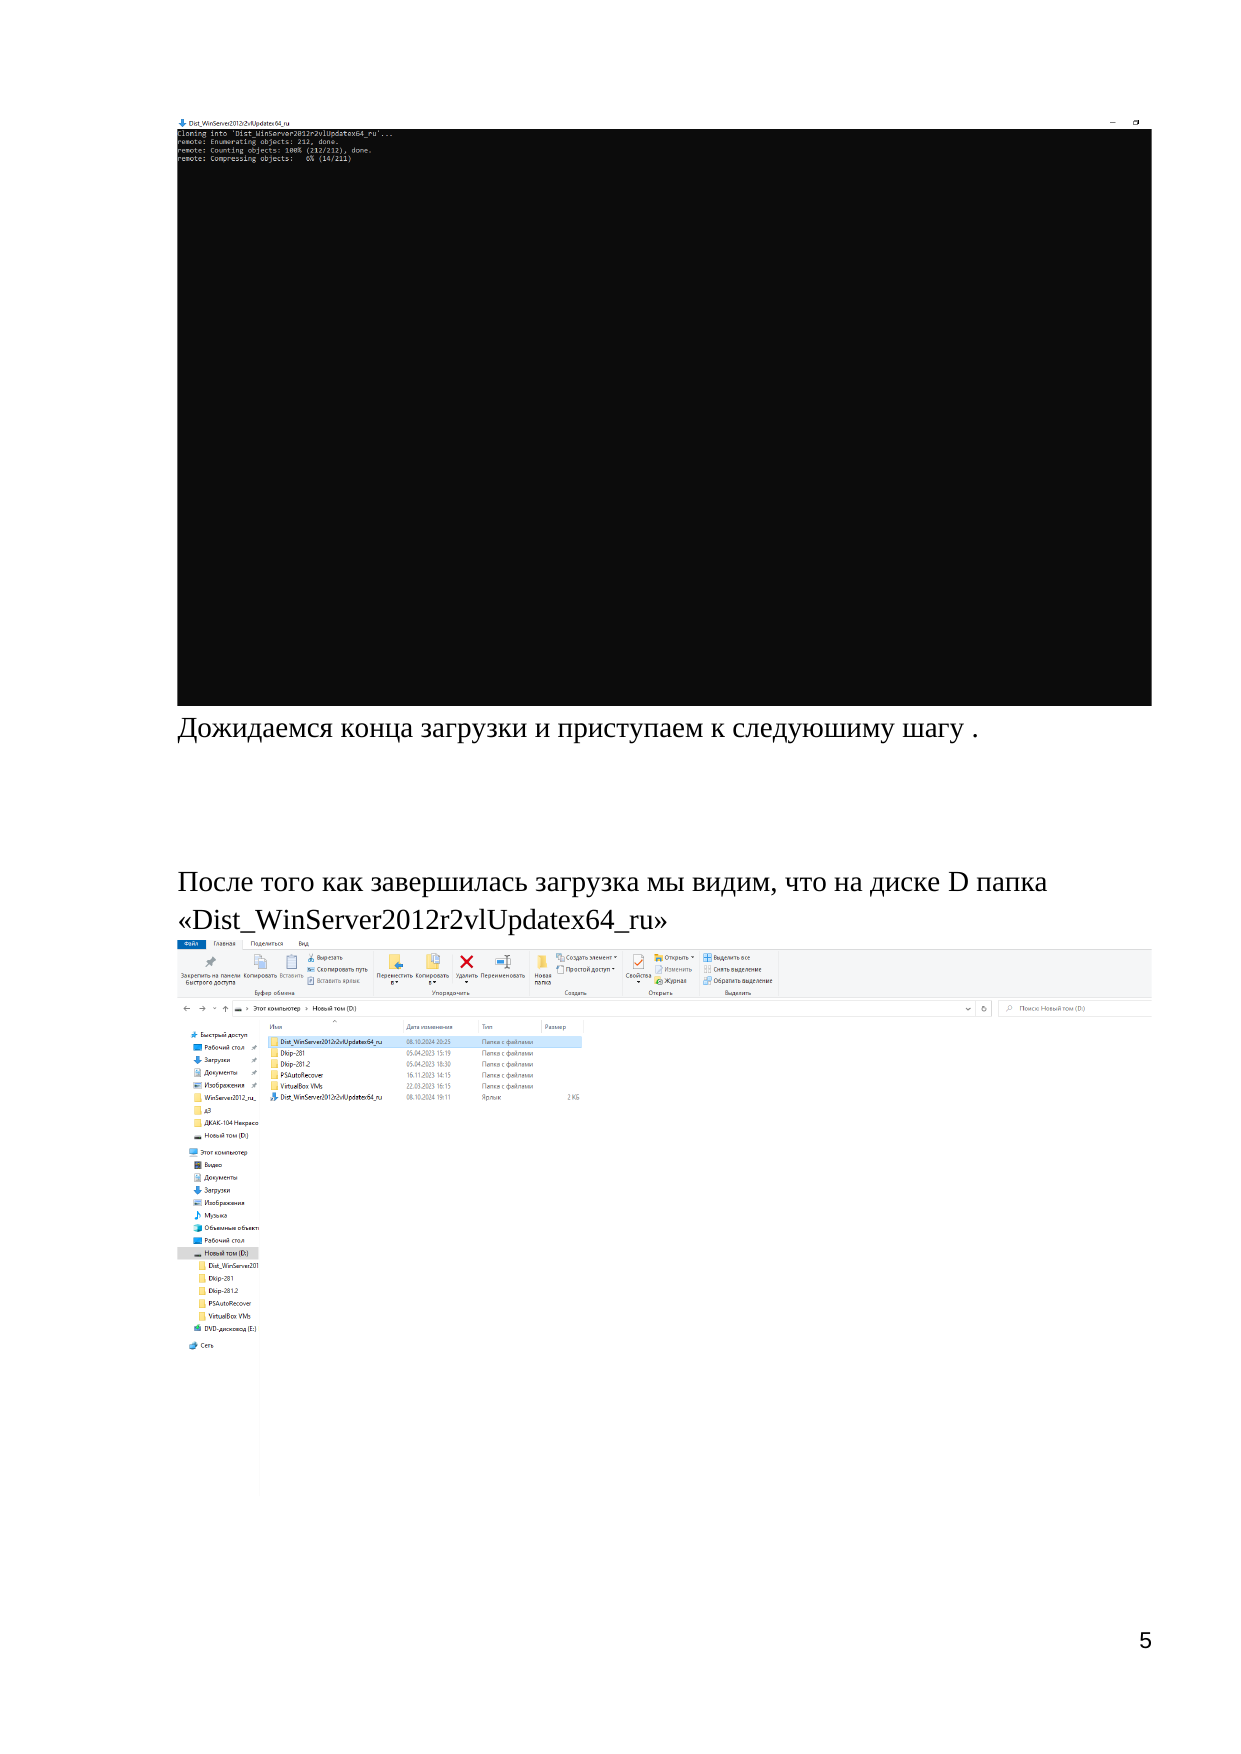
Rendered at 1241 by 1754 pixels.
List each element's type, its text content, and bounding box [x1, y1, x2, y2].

picture [177, 118, 1152, 706]
picture [177, 940, 1152, 1496]
text Дожидаемся конца загрузки и приступаем к следуюшиму шагу . [177, 710, 1152, 743]
text После того как завершилась загрузка мы видим, что на диске D папка «Dist_WinServer2012r2vlUpdatex64_ru» открываем эту папку [177, 864, 1152, 940]
